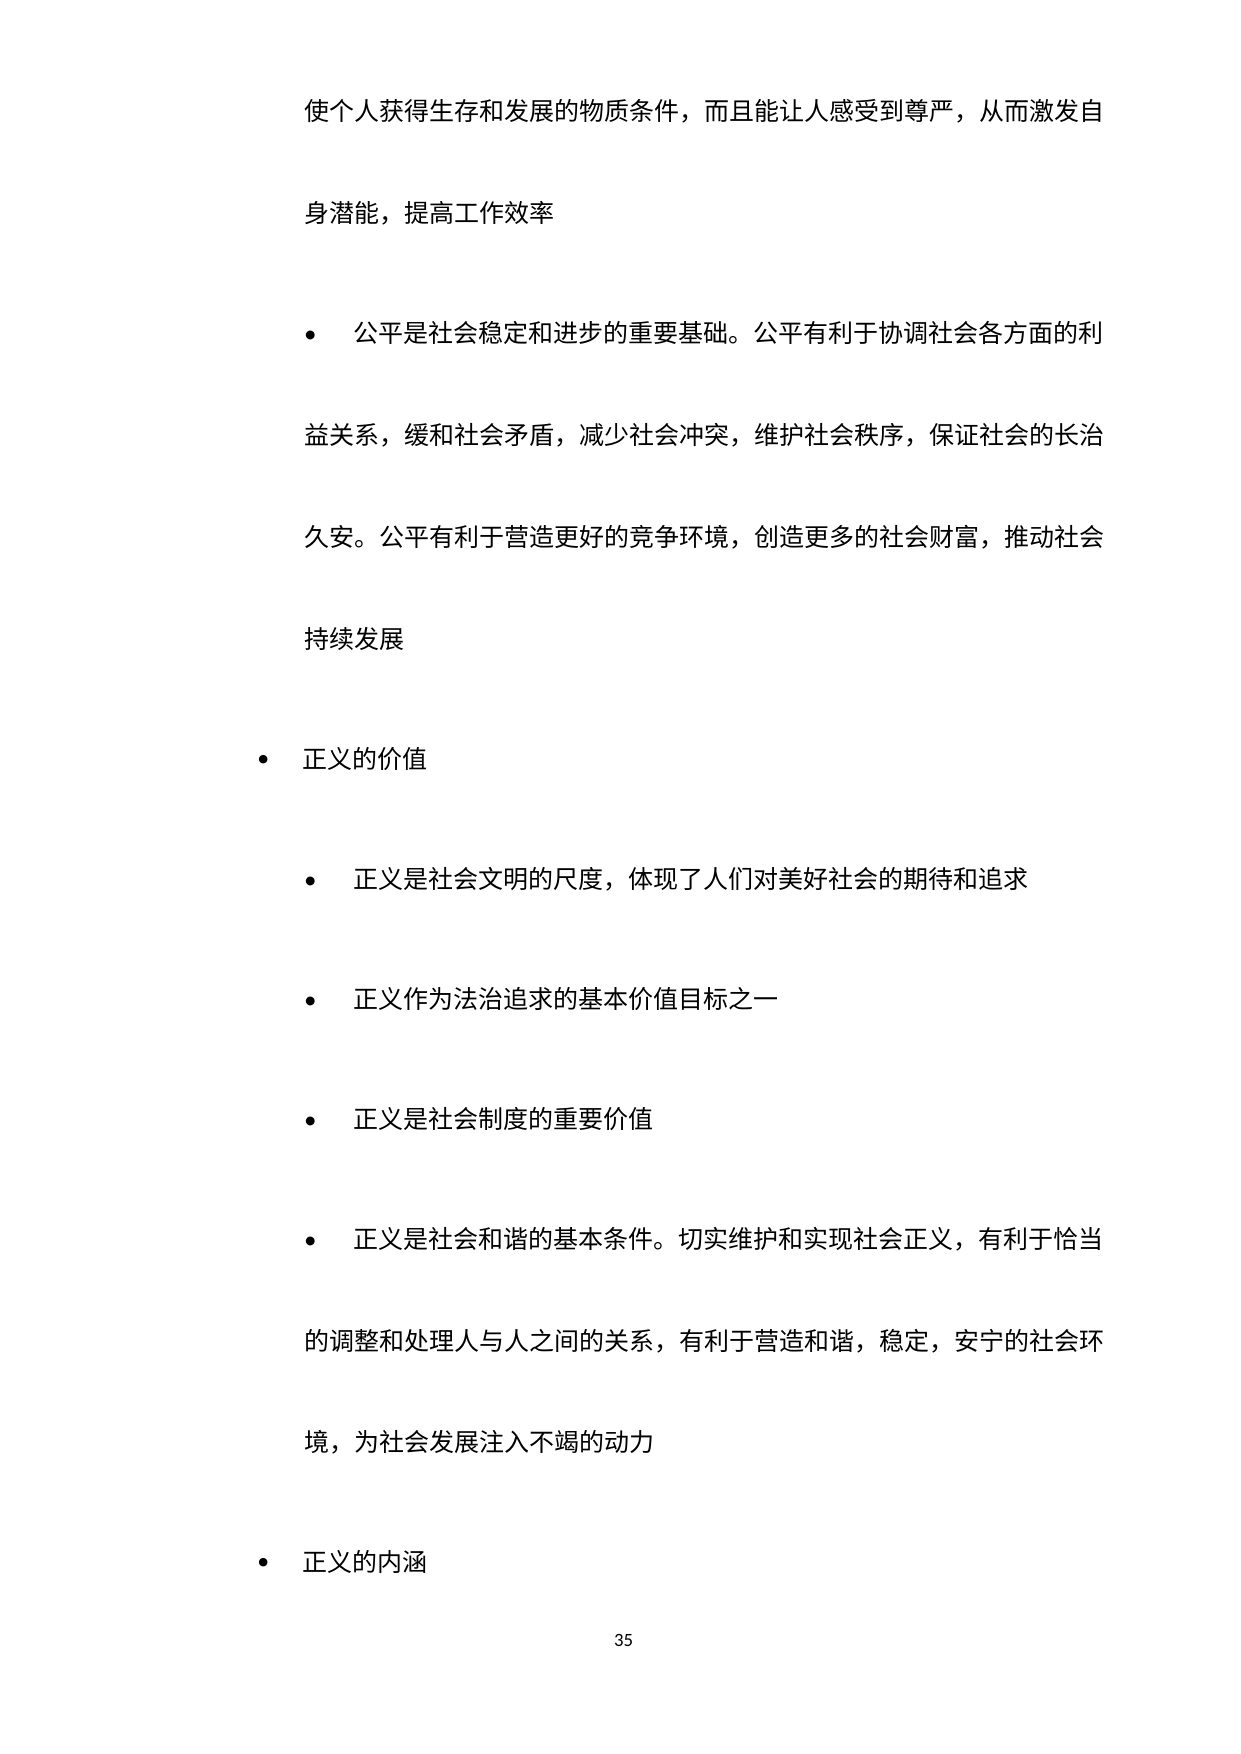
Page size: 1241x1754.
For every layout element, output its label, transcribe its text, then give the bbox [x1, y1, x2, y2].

list 正义的价值 [259, 723, 1118, 791]
text • 公平是社会稳定和进步的重要基础。公平有利于协调社会各方面的利益关系，缓和社会矛盾，减少社会冲突，维护社会秩序，保证社会的长治久安。公平有利于营造更好的竞争环境，创造更多的社会财富，推动社会持续发展 [304, 298, 1118, 671]
text • 正义是社会制度的重要价值 [304, 1083, 1118, 1151]
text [304, 76, 1118, 246]
text • 正义是社会和谐的基本条件。切实维护和实现社会正义，有利于恰当的调整和处理人与人之间的关系，有利于营造和谐，稳定，安宁的社会环境，为社会发展注入不竭的动力 [304, 1203, 1118, 1475]
text • 正义是社会文明的尺度，体现了人们对美好社会的期待和追求 [304, 843, 1118, 911]
text • 正义作为法治追求的基本价值目标之一 [304, 963, 1118, 1031]
list 正义的内涵 [259, 1527, 1118, 1595]
